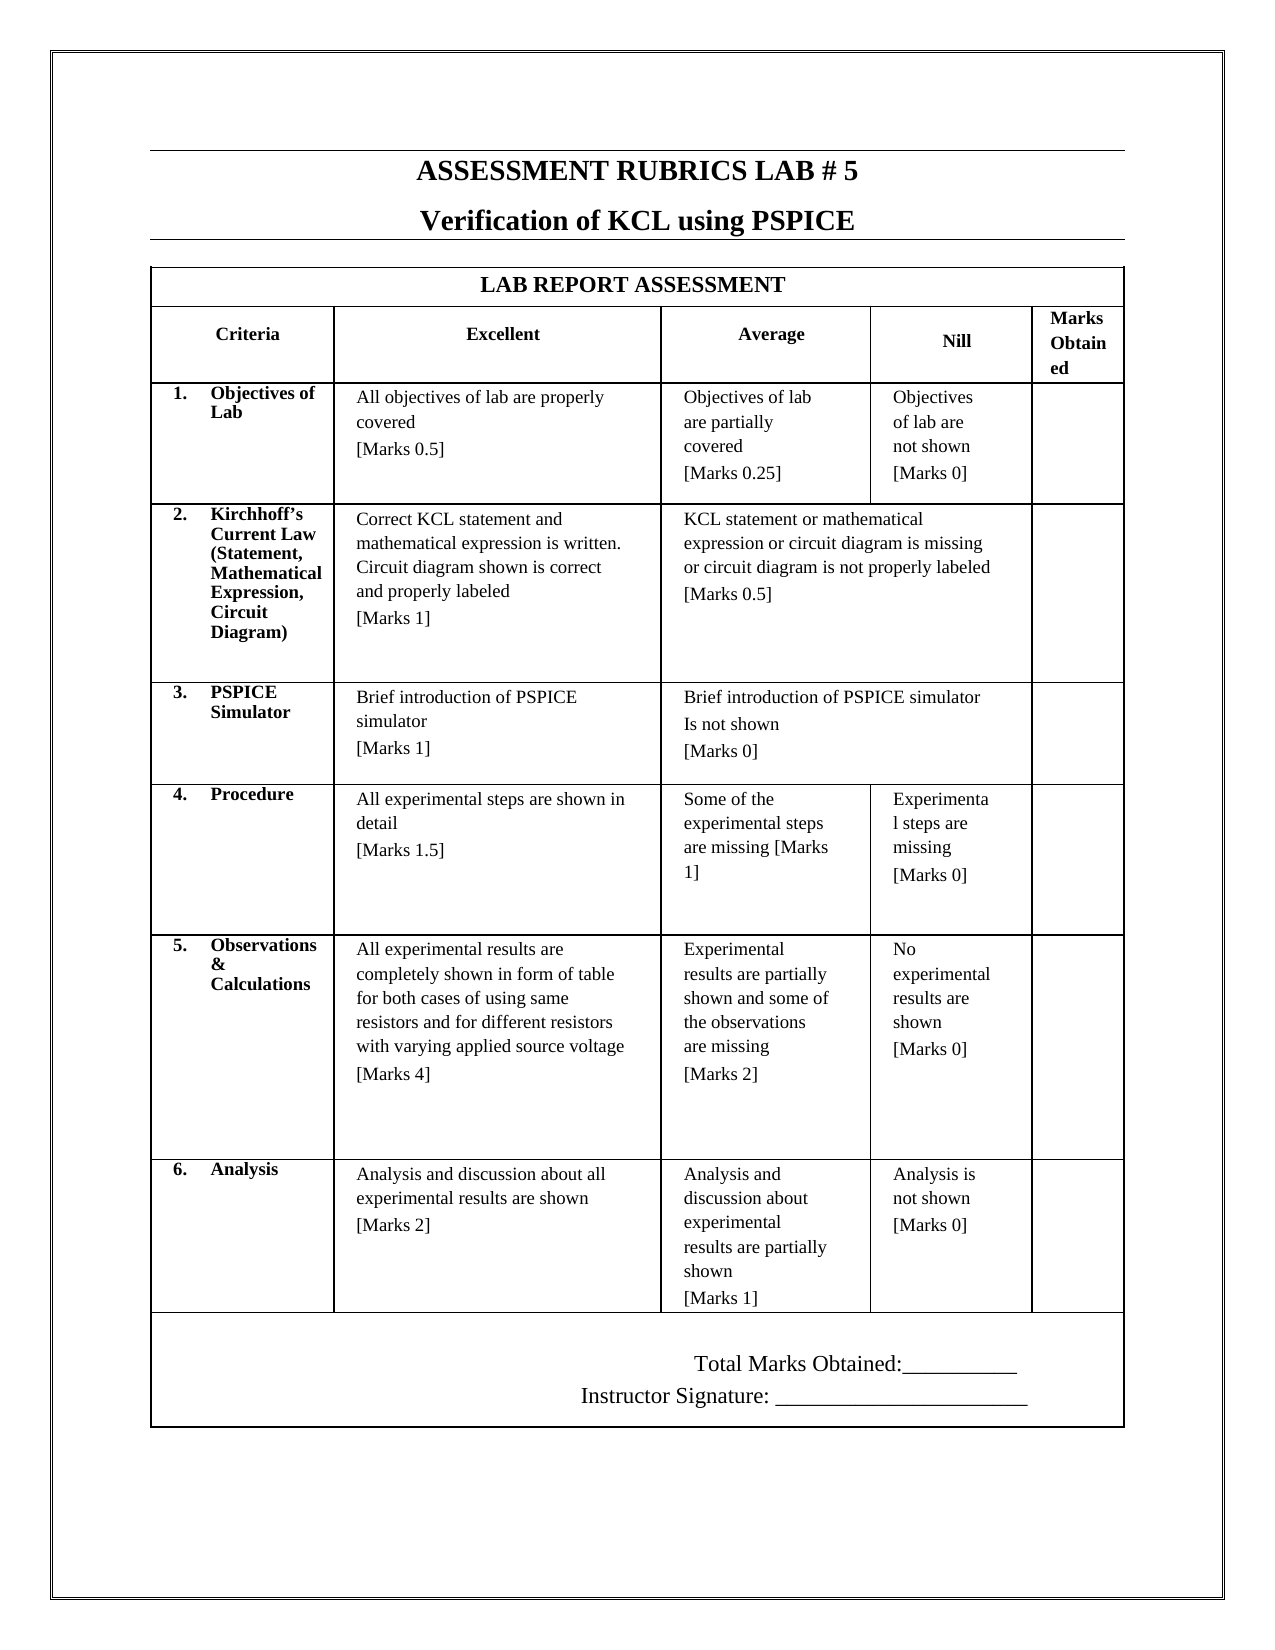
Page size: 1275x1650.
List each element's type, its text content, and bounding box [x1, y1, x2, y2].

table_cell Experimental steps are missing [Marks 0] [871, 785, 1031, 934]
table_cell Correct KCL statement and mathematical expression is written. Circuit diagram shown is correct and properly labeled [Marks 1] [335, 505, 660, 681]
table_cell PSPICE Simulator [152, 683, 333, 784]
table_cell Analysis is not shown [Marks 0] [871, 1160, 1031, 1312]
text ASSESSMENT RUBRICS LAB # 5 [150, 151, 1125, 187]
table_header LAB REPORT ASSESSMENT [152, 268, 1123, 306]
table_cell [1033, 683, 1123, 784]
table_cell Analysis and discussion about experimental results are partially shown [Marks 1] [662, 1160, 870, 1312]
table_cell Objectives of Lab [152, 384, 333, 503]
table_cell Procedure [152, 785, 333, 934]
table_cell All objectives of lab are properly covered [Marks 0.5] [335, 384, 660, 503]
table_cell All experimental steps are shown in detail [Marks 1.5] [335, 785, 660, 934]
table_cell [1033, 505, 1123, 681]
table_cell Some of the experimental steps are missing [Marks 1] [662, 785, 870, 934]
table_cell KCL statement or mathematical expression or circuit diagram is missing or circuit diagram is not properly labeled [Marks 0.5] [662, 505, 1031, 681]
table_cell All experimental results are completely shown in form of table for both cases of using same resistors and for different resistors with varying applied source voltage [Marks 4] [335, 936, 660, 1158]
table_cell [1033, 936, 1123, 1158]
table_cell Brief introduction of PSPICE simulator Is not shown [Marks 0] [662, 683, 1031, 784]
table_cell Objectives of lab are not shown [Marks 0] [871, 384, 1031, 503]
table_cell Average [662, 307, 870, 382]
table_cell No experimental results are shown [Marks 0] [871, 936, 1031, 1158]
table_cell [1033, 785, 1123, 934]
table_cell Nill [871, 307, 1031, 382]
table_cell Marks Obtained [1033, 307, 1123, 382]
table_cell Criteria [152, 307, 333, 382]
table_cell Observations & Calculations [152, 936, 333, 1158]
table_cell [1033, 1160, 1123, 1312]
text Verification of KCL using PSPICE [150, 200, 1125, 239]
table_cell Total Marks Obtained:__________ Instructor Signature: ______________________ [152, 1313, 1123, 1426]
table_cell Analysis [152, 1160, 333, 1312]
table_cell [1033, 384, 1123, 503]
table_cell Experimental results are partially shown and some of the observations are missing [Marks 2] [662, 936, 870, 1158]
table_cell Brief introduction of PSPICE simulator [Marks 1] [335, 683, 660, 784]
table_cell Excellent [335, 307, 660, 382]
table_cell Analysis and discussion about all experimental results are shown [Marks 2] [335, 1160, 660, 1312]
table_cell Objectives of lab are partially covered [Marks 0.25] [662, 384, 870, 503]
table_cell Kirchhoff’s Current Law (Statement, Mathematical Expression, Circuit Diagram) [152, 505, 333, 681]
